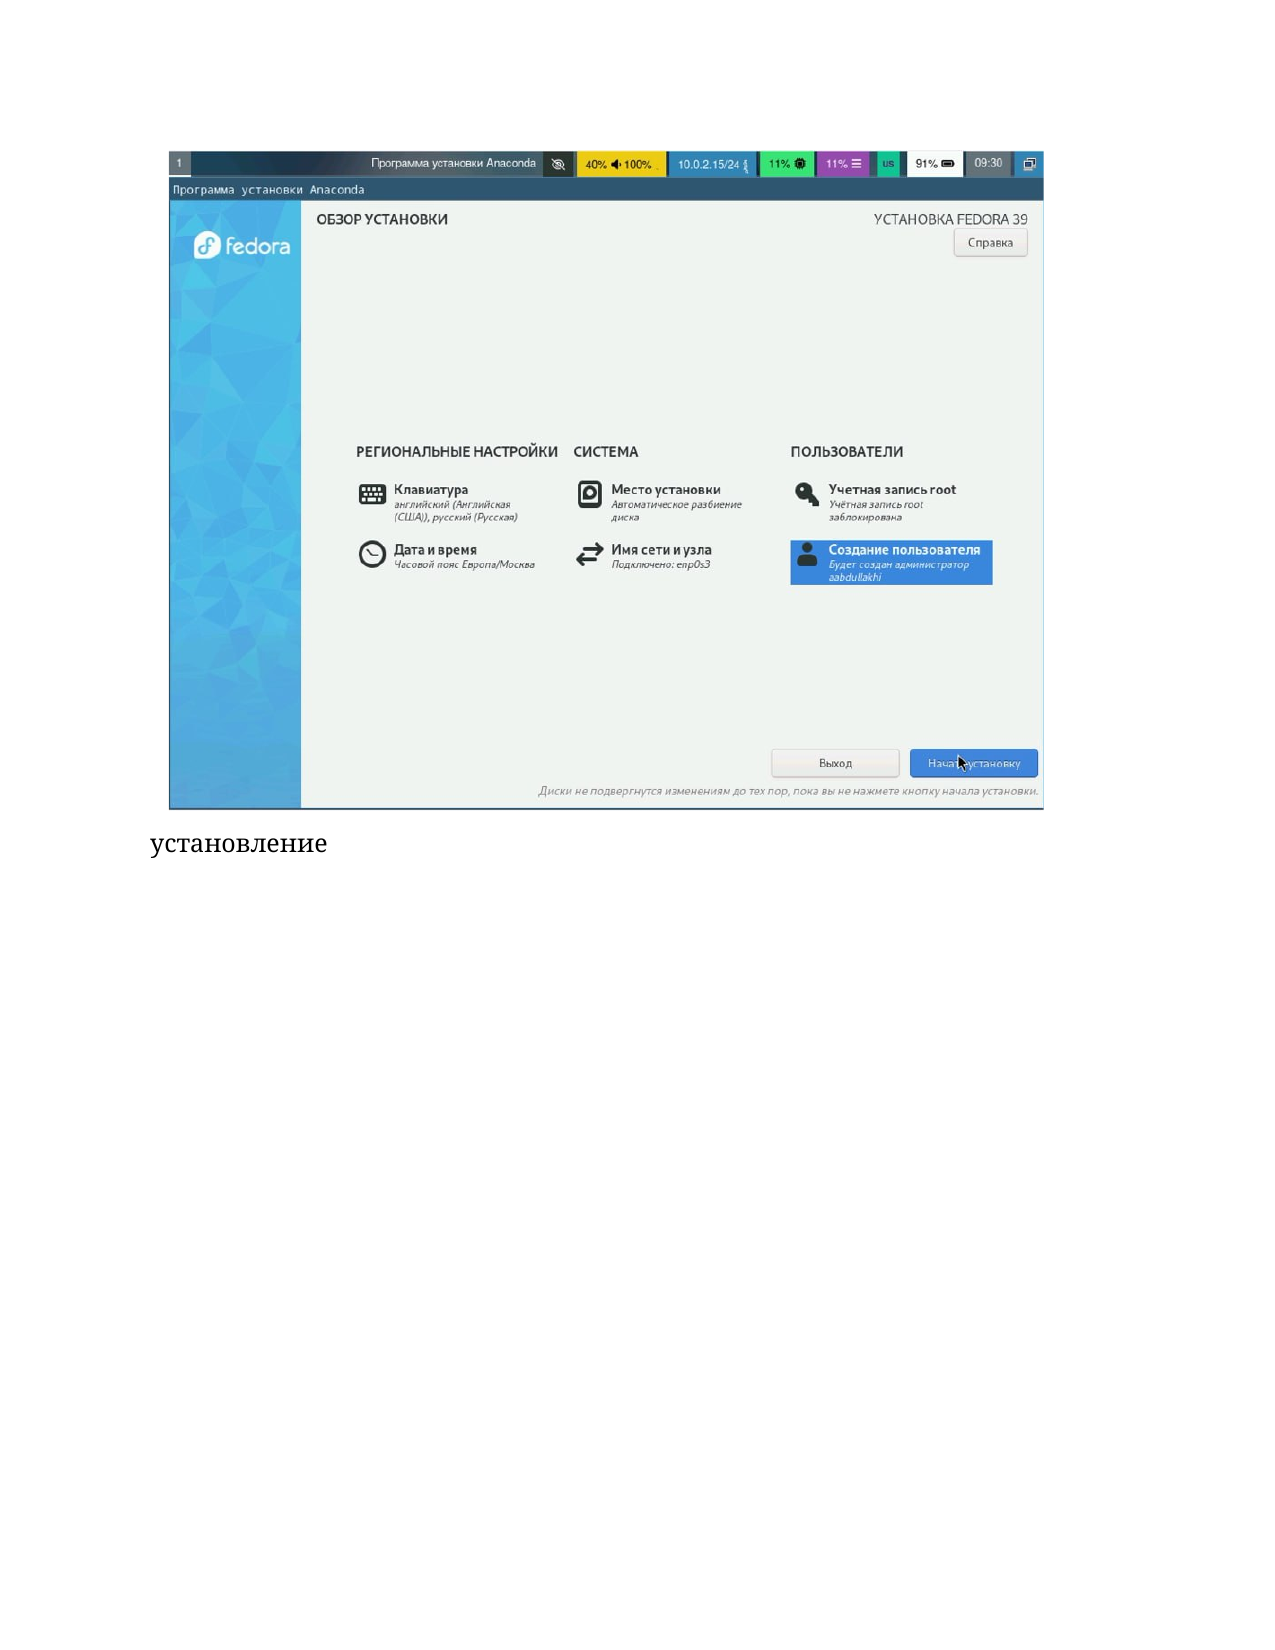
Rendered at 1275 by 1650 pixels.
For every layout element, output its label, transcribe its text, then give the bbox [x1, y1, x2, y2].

text установление [150, 829, 1125, 858]
picture [168, 150, 1044, 811]
